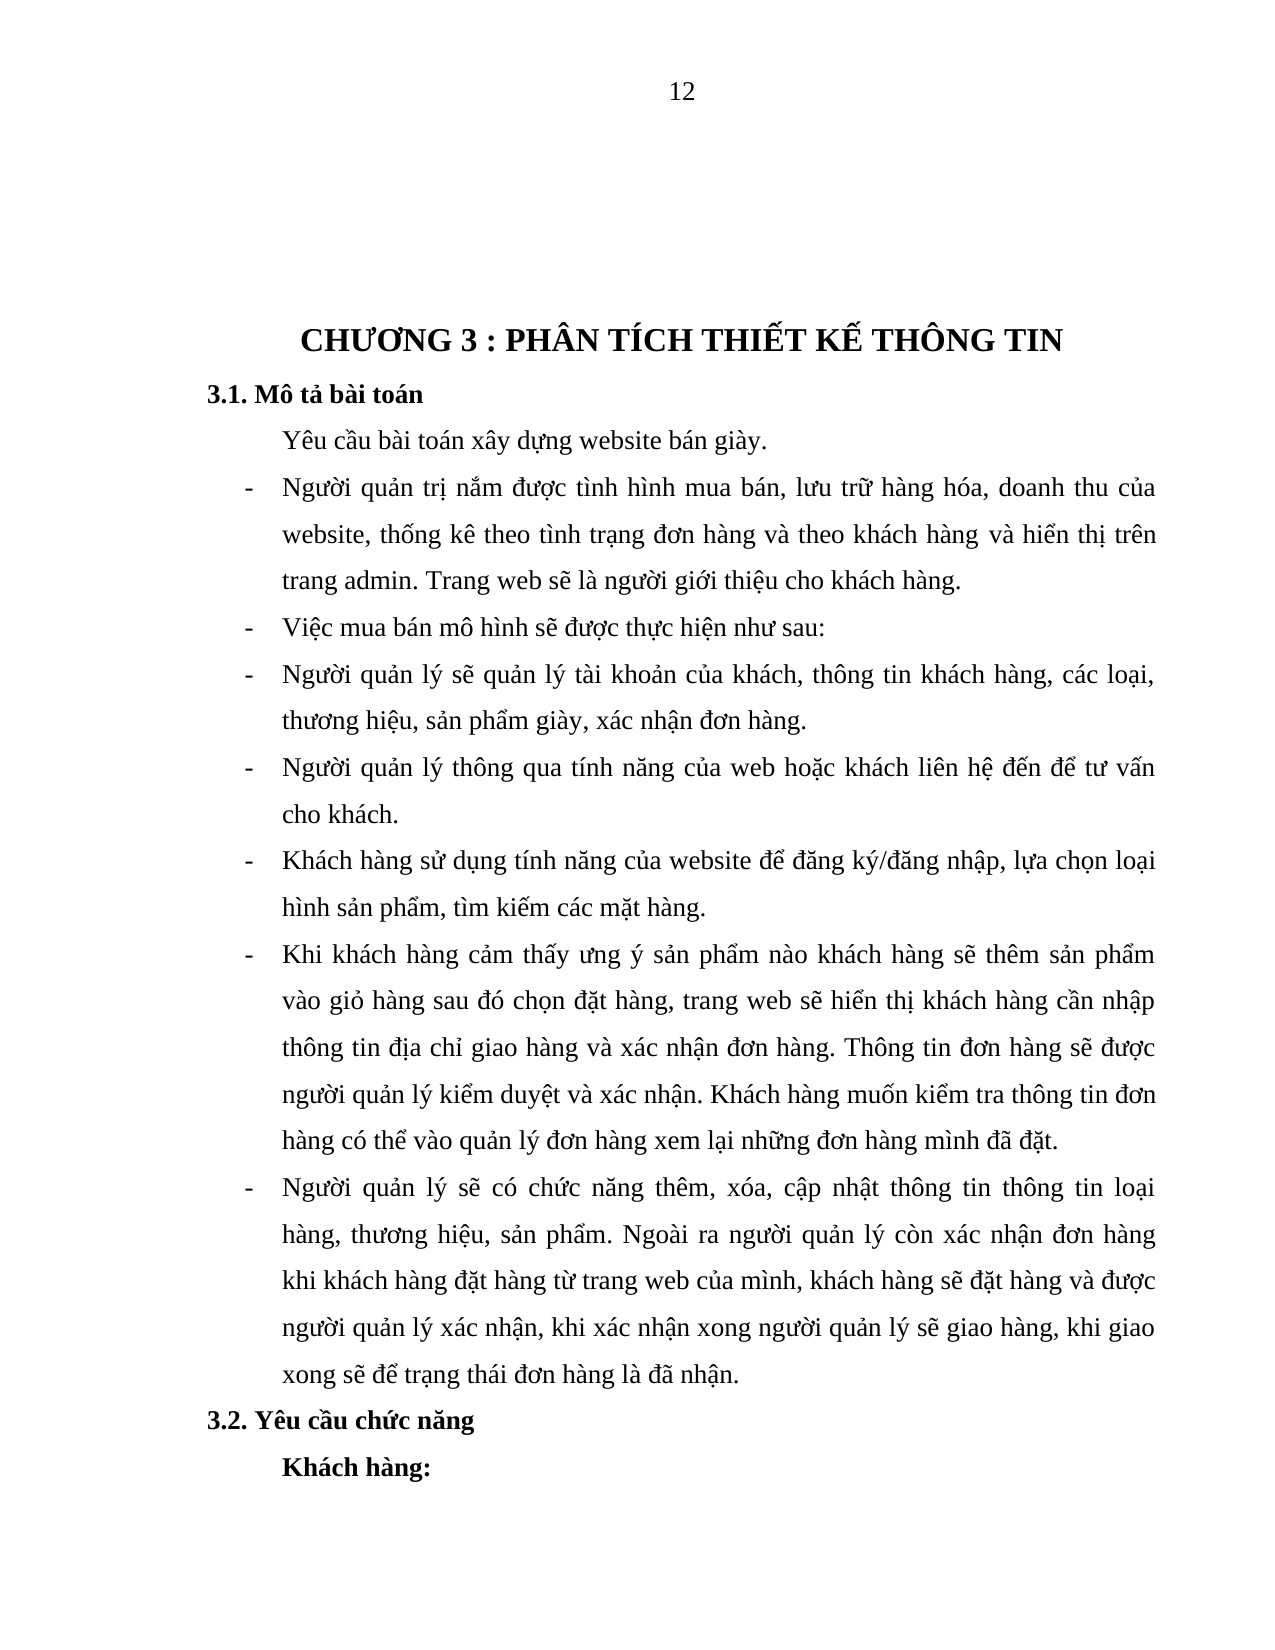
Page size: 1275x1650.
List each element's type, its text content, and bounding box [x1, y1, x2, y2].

list Việc mua bán mô hình sẽ được thực hiện như sau: [244, 611, 1157, 642]
list Người quản lý sẽ có chức năng thêm, xóa, cập nhật thông tin thông tin loại hàng, thương hiệu, sản phẩm. Ngoài ra người quản lý còn xác nhận đơn hàng khi khách hàng đặt hàng từ trang web của mình, khách hàng sẽ đặt hàng và được người quản lý xác nhận, khi xác nhận xong người quản lý sẽ giao hàng, khi giao xong sẽ để trạng thái đơn hàng là đã nhận. [244, 1171, 1157, 1389]
list Người quản trị nắm được tình hình mua bán, lưu trữ hàng hóa, doanh thu của website, thống kê theo tình trạng đơn hàng và theo khách hàng và hiển thị trên trang admin. Trang web sẽ là người giới thiệu cho khách hàng. [244, 471, 1157, 596]
list Khách hàng sử dụng tính năng của website để đăng ký/đăng nhập, lựa chọn loại hình sản phẩm, tìm kiếm các mặt hàng. [244, 844, 1157, 922]
text CHƯƠNG 3 : PHÂN TÍCH THIẾT KẾ THÔNG TIN [207, 320, 1157, 358]
list Người quản lý thông qua tính năng của web hoặc khách liên hệ đến để tư vấn cho khách. [244, 751, 1157, 829]
list Khi khách hàng cảm thấy ưng ý sản phẩm nào khách hàng sẽ thêm sản phẩm vào giỏ hàng sau đó chọn đặt hàng, trang web sẽ hiển thị khách hàng cần nhập thông tin địa chỉ giao hàng và xác nhận đơn hàng. Thông tin đơn hàng sẽ được người quản lý kiểm duyệt và xác nhận. Khách hàng muốn kiểm tra thông tin đơn hàng có thể vào quản lý đơn hàng xem lại những đơn hàng mình đã đặt. [244, 938, 1157, 1156]
list Người quản lý sẽ quản lý tài khoản của khách, thông tin khách hàng, các loại, thương hiệu, sản phẩm giày, xác nhận đơn hàng. [244, 658, 1157, 736]
text Yêu cầu bài toán xây dựng website bán giày. [207, 424, 1157, 456]
text Khách hàng: [207, 1451, 1157, 1482]
text 3.2. Yêu cầu chức năng [207, 1404, 1157, 1436]
text 3.1. Mô tả bài toán [207, 378, 1157, 409]
